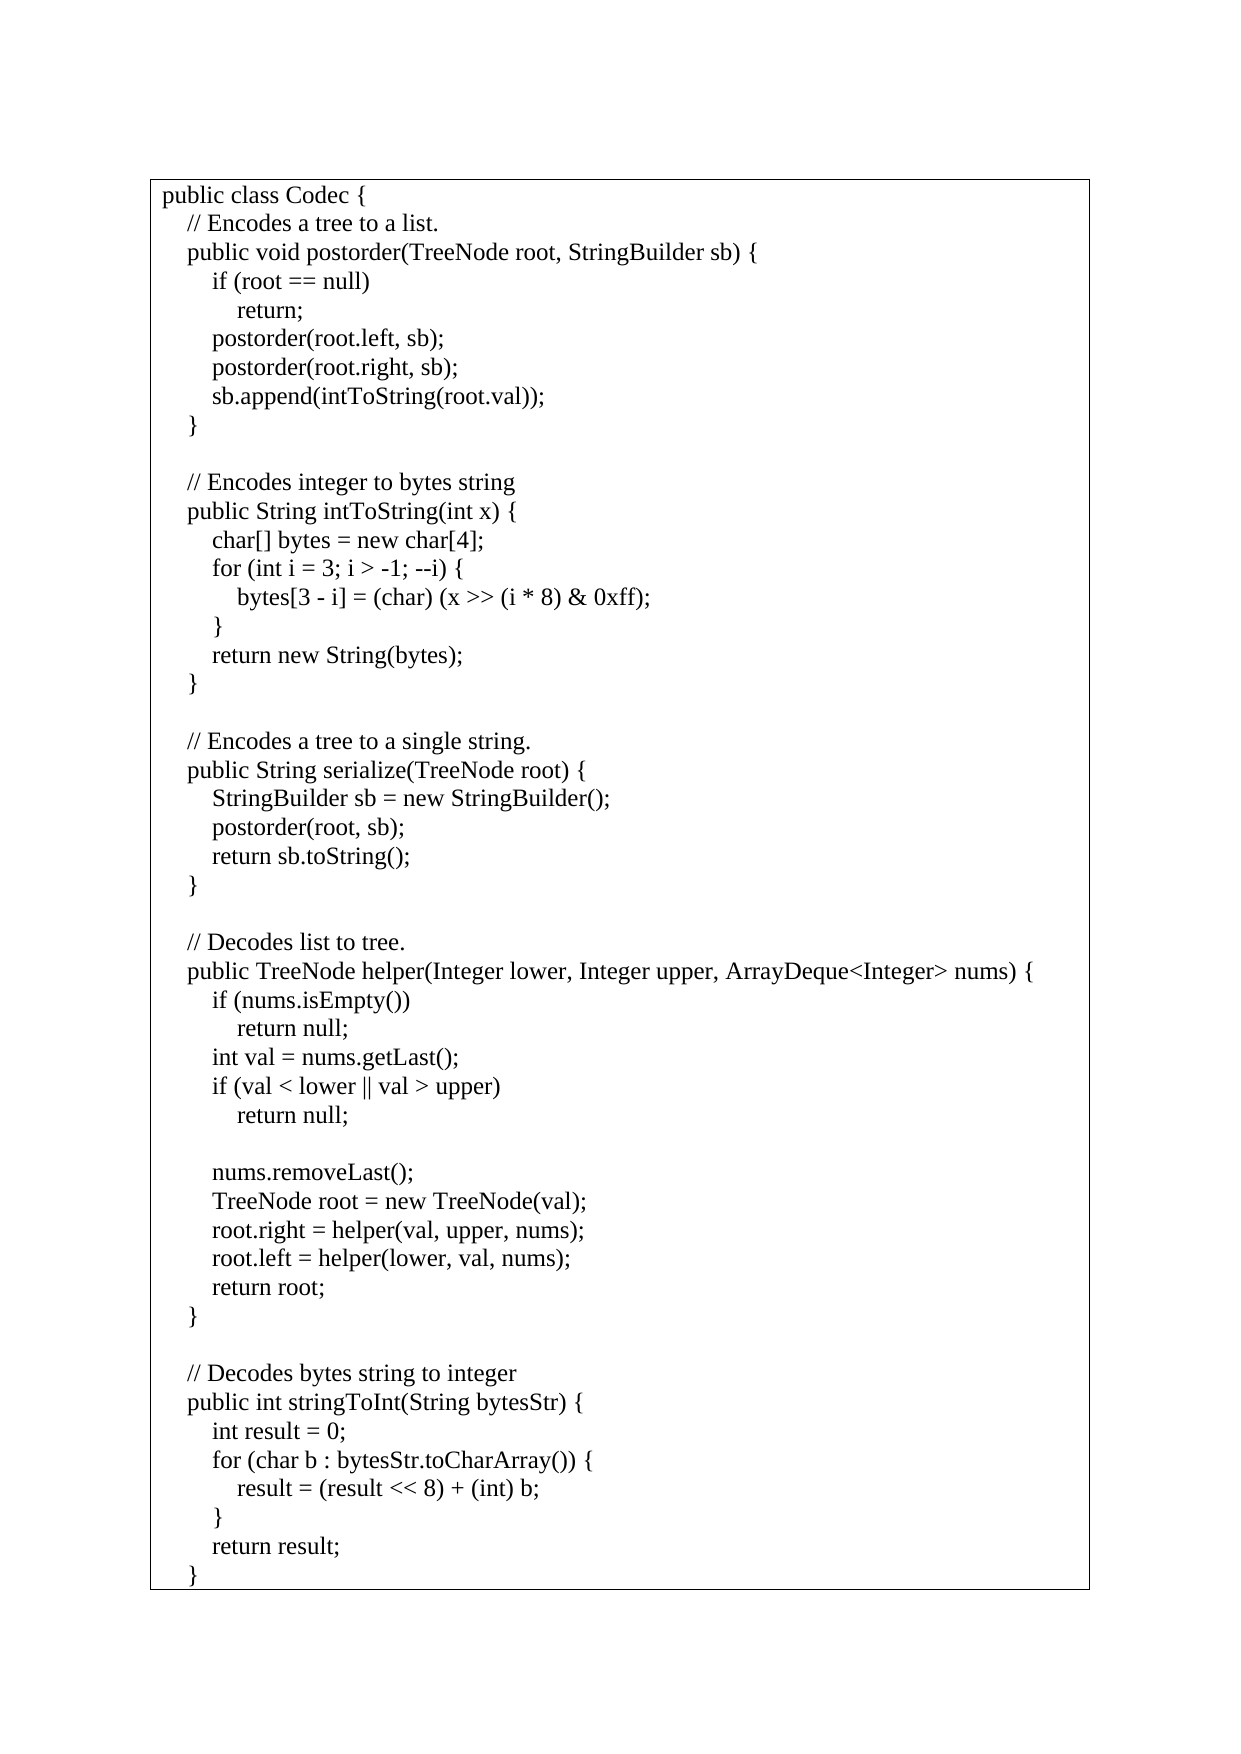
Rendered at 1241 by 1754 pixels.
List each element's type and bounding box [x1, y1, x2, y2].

table_header [151, 180, 1089, 1588]
